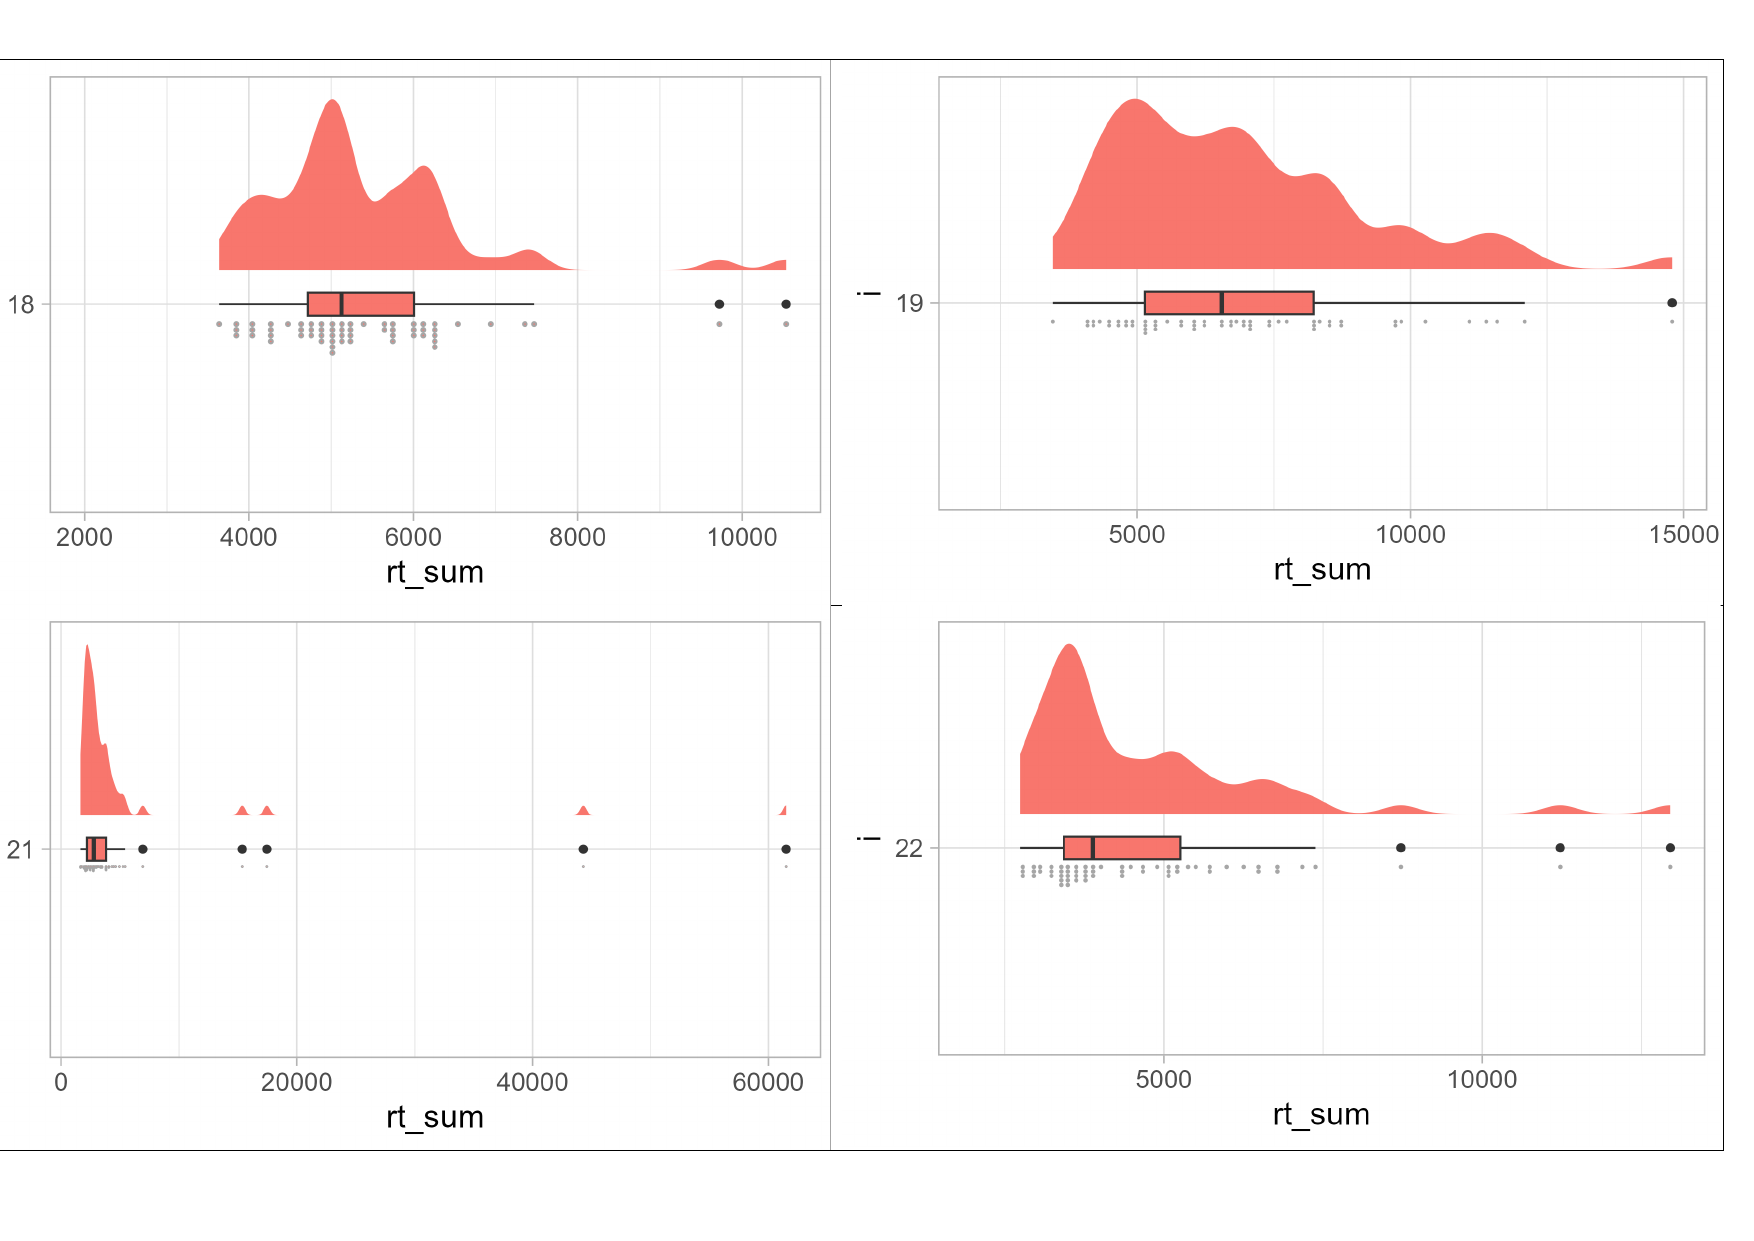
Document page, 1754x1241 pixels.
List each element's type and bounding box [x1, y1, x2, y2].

table_cell [831, 606, 1723, 1150]
picture [842, 60, 1723, 602]
picture [842, 605, 1721, 1147]
table_cell [831, 60, 1723, 604]
picture [0, 60, 831, 1150]
